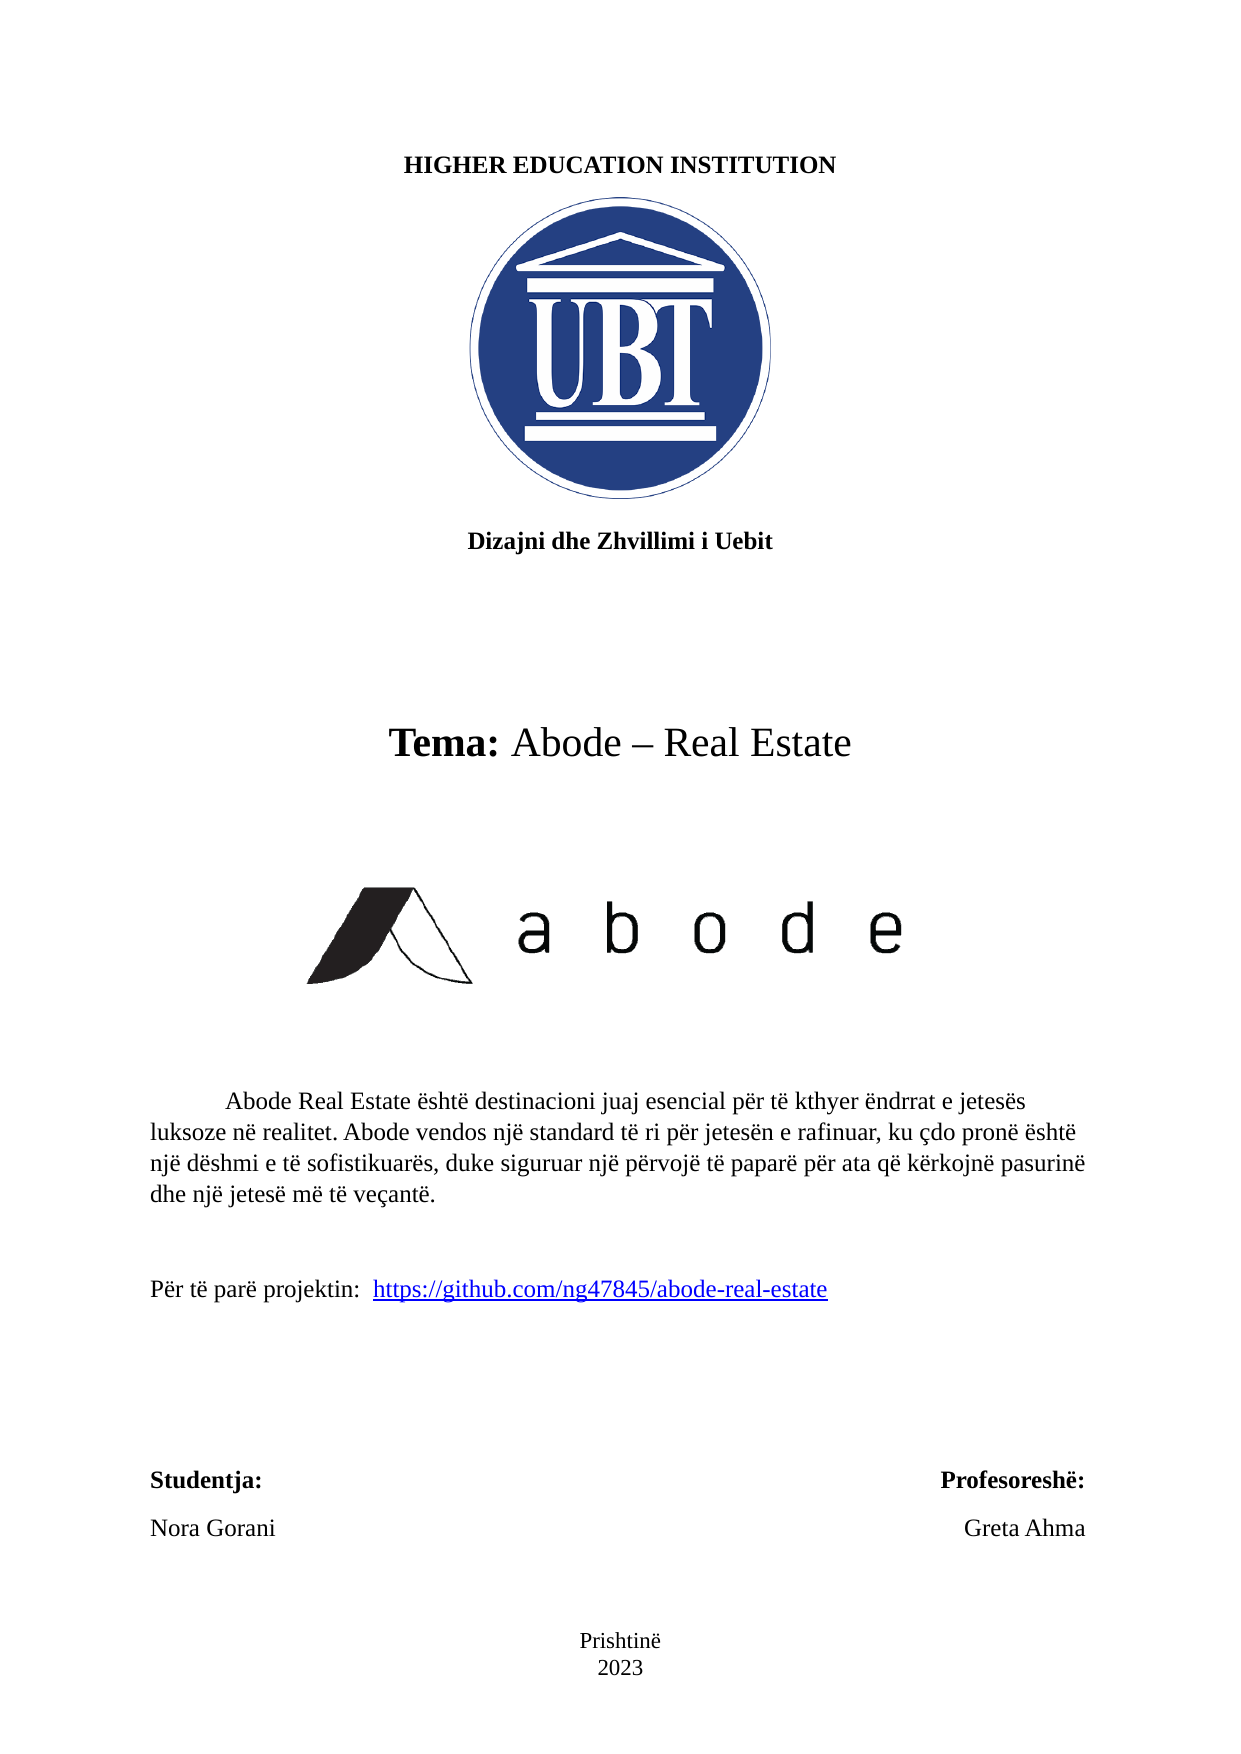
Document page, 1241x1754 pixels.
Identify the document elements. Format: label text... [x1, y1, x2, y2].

text Dizajni dhe Zhvillimi i Uebit [150, 526, 1090, 555]
text Greta Ahma [657, 1513, 1085, 1542]
text Tema: Abode – Real Estate [150, 717, 1090, 765]
text Për të parë projektin: https://github.com/ng47845/abode-real-estate [150, 1274, 1090, 1303]
text Studentja: [150, 1465, 583, 1494]
picture [296, 853, 945, 1020]
text Profesoreshë: [657, 1465, 1085, 1494]
text Nora Gorani [150, 1513, 583, 1542]
text Abode Real Estate është destinacioni juaj esencial për të kthyer ëndrrat e jetesës luksoze në realitet. Abode vendos një standard të ri për jetesën e rafinuar, ku çdo pronë është një dëshmi e të sofistikuarës, duke siguruar një përvojë të paparë për ata që kërkojnë pasurinë dhe një jetesë më të veçantë. [150, 1086, 1090, 1208]
text HIGHER EDUCATION INSTITUTION [150, 150, 1090, 179]
picture [469, 197, 771, 499]
